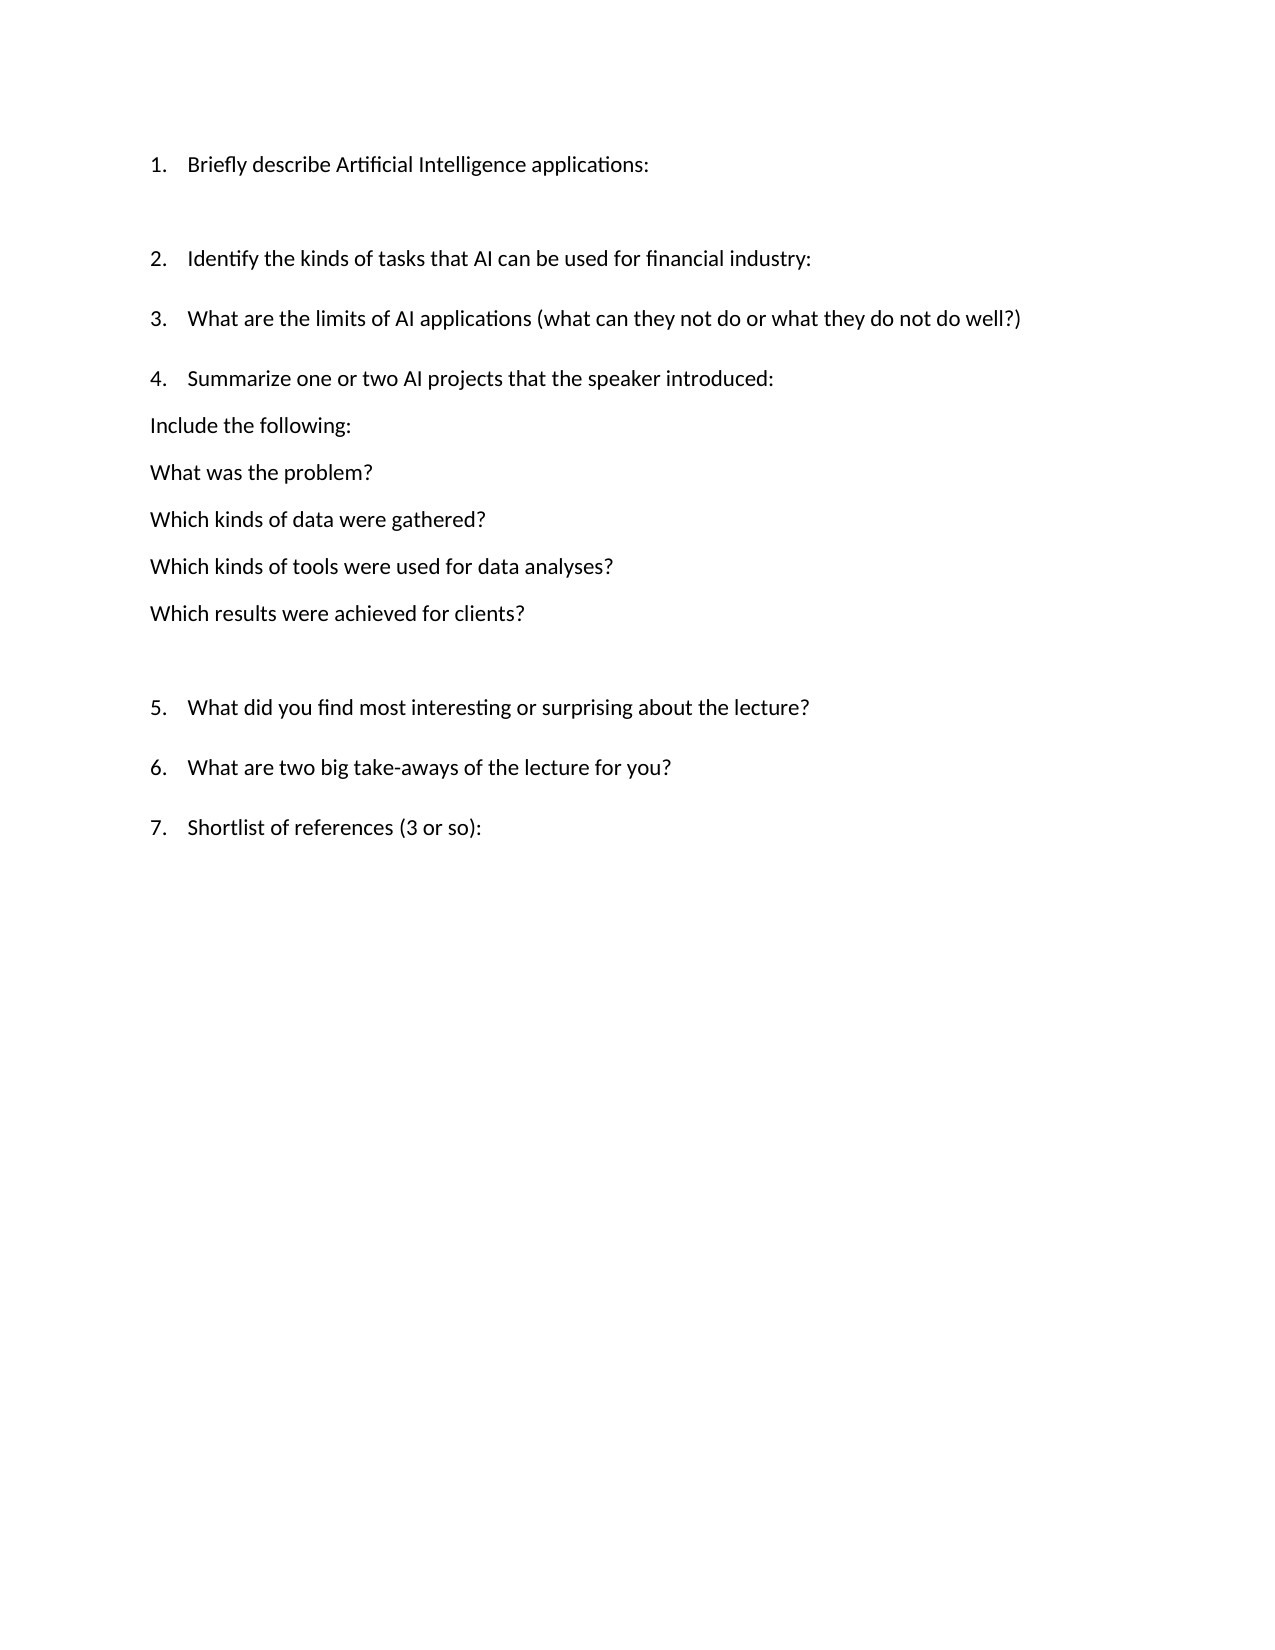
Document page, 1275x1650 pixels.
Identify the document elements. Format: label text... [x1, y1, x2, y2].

list What did you find most interesting or surprising about the lecture? [150, 693, 1125, 721]
list Shortlist of references (3 or so): [150, 813, 1125, 842]
text Include the following: [150, 411, 1125, 439]
text Which kinds of tools were used for data analyses? [150, 552, 1125, 580]
text Which kinds of data were gathered? [150, 505, 1125, 533]
text What was the problem? [150, 458, 1125, 486]
list Identify the kinds of tasks that AI can be used for financial industry: [150, 244, 1125, 272]
list What are two big take-aways of the lecture for you? [150, 753, 1125, 781]
list Briefly describe Artificial Intelligence applications: [150, 150, 1125, 178]
list Summarize one or two AI projects that the speaker introduced: [150, 364, 1125, 393]
list What are the limits of AI applications (what can they not do or what they do not do well?) [150, 304, 1125, 332]
text Which results were achieved for clients? [150, 599, 1125, 627]
